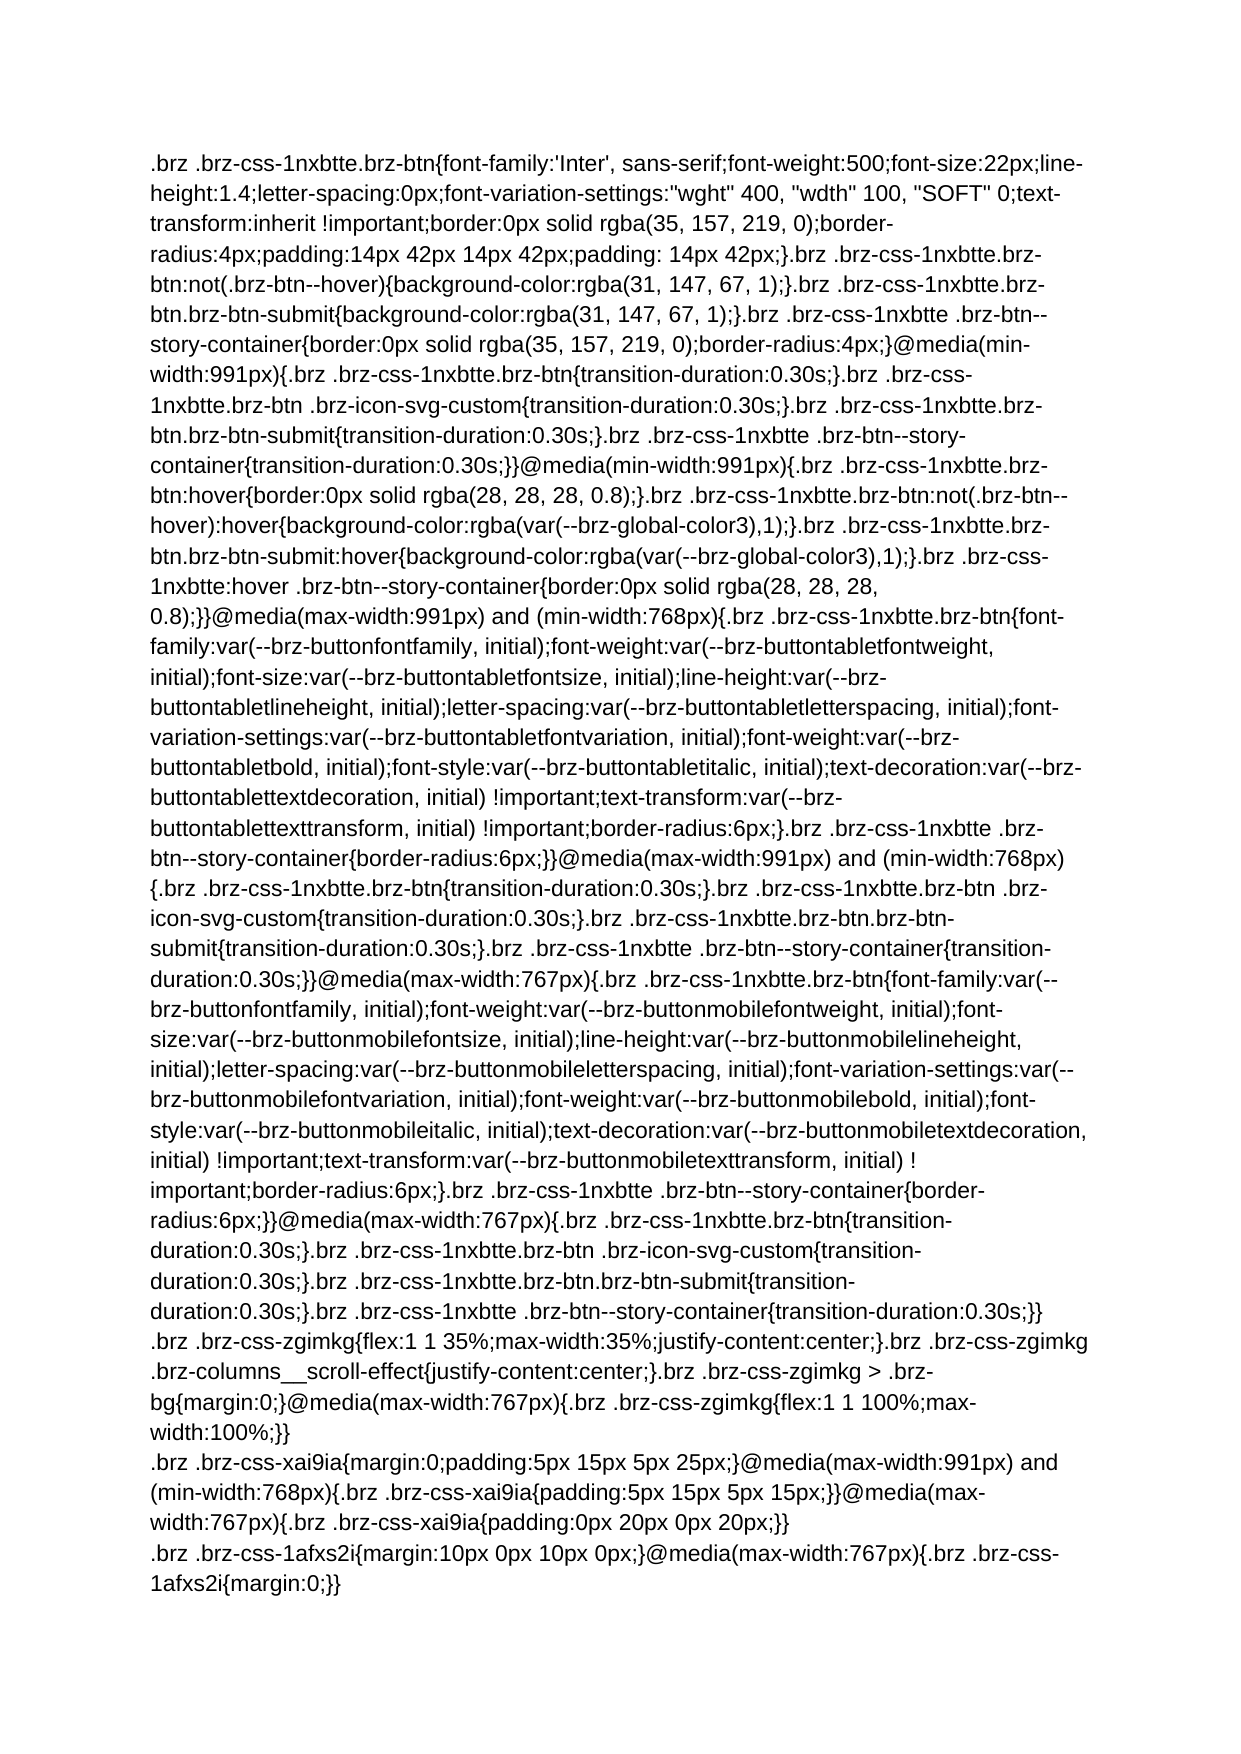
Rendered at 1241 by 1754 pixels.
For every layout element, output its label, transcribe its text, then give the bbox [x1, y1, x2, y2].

text .brz .brz-css-xai9ia{margin:0;padding:5px 15px 5px 25px;}@media(max-width:991px) and (min-width:768px){.brz .brz-css-xai9ia{padding:5px 15px 5px 15px;}}@media(max-width:767px){.brz .brz-css-xai9ia{padding:0px 20px 0px 20px;}} [150, 1449, 1090, 1536]
text .brz .brz-css-zgimkg{flex:1 1 35%;max-width:35%;justify-content:center;}.brz .brz-css-zgimkg .brz-columns__scroll-effect{justify-content:center;}.brz .brz-css-zgimkg > .brz-bg{margin:0;}@media(max-width:767px){.brz .brz-css-zgimkg{flex:1 1 100%;max-width:100%;}} [150, 1328, 1090, 1445]
text .brz .brz-css-1nxbtte.brz-btn{font-family:'Inter', sans-serif;font-weight:500;font-size:22px;line-height:1.4;letter-spacing:0px;font-variation-settings:"wght" 400, "wdth" 100, "SOFT" 0;text-transform:inherit !important;border:0px solid rgba(35, 157, 219, 0);border-radius:4px;padding:14px 42px 14px 42px;padding: 14px 42px;}.brz .brz-css-1nxbtte.brz-btn:not(.brz-btn--hover){background-color:rgba(31, 147, 67, 1);}.brz .brz-css-1nxbtte.brz-btn.brz-btn-submit{background-color:rgba(31, 147, 67, 1);}.brz .brz-css-1nxbtte .brz-btn--story-container{border:0px solid rgba(35, 157, 219, 0);border-radius:4px;}@media(min-width:991px){.brz .brz-css-1nxbtte.brz-btn{transition-duration:0.30s;}.brz .brz-css-1nxbtte.brz-btn .brz-icon-svg-custom{transition-duration:0.30s;}.brz .brz-css-1nxbtte.brz-btn.brz-btn-submit{transition-duration:0.30s;}.brz .brz-css-1nxbtte .brz-btn--story-container{transition-duration:0.30s;}}@media(min-width:991px){.brz .brz-css-1nxbtte.brz-btn:hover{border:0px solid rgba(28, 28, 28, 0.8);}.brz .brz-css-1nxbtte.brz-btn:not(.brz-btn--hover):hover{background-color:rgba(var(--brz-global-color3),1);}.brz .brz-css-1nxbtte.brz-btn.brz-btn-submit:hover{background-color:rgba(var(--brz-global-color3),1);}.brz .brz-css-1nxbtte:hover .brz-btn--story-container{border:0px solid rgba(28, 28, 28, 0.8);}}@media(max-width:991px) and (min-width:768px){.brz .brz-css-1nxbtte.brz-btn{font-family:var(--brz-buttonfontfamily, initial);font-weight:var(--brz-buttontabletfontweight, initial);font-size:var(--brz-buttontabletfontsize, initial);line-height:var(--brz-buttontabletlineheight, initial);letter-spacing:var(--brz-buttontabletletterspacing, initial);font-variation-settings:var(--brz-buttontabletfontvariation, initial);font-weight:var(--brz-buttontabletbold, initial);font-style:var(--brz-buttontabletitalic, initial);text-decoration:var(--brz-buttontablettextdecoration, initial) !important;text-transform:var(--brz-buttontablettexttransform, initial) !important;border-radius:6px;}.brz .brz-css-1nxbtte .brz-btn--story-container{border-radius:6px;}}@media(max-width:991px) and (min-width:768px){.brz .brz-css-1nxbtte.brz-btn{transition-duration:0.30s;}.brz .brz-css-1nxbtte.brz-btn .brz-icon-svg-custom{transition-duration:0.30s;}.brz .brz-css-1nxbtte.brz-btn.brz-btn-submit{transition-duration:0.30s;}.brz .brz-css-1nxbtte .brz-btn--story-container{transition-duration:0.30s;}}@media(max-width:767px){.brz .brz-css-1nxbtte.brz-btn{font-family:var(--brz-buttonfontfamily, initial);font-weight:var(--brz-buttonmobilefontweight, initial);font-size:var(--brz-buttonmobilefontsize, initial);line-height:var(--brz-buttonmobilelineheight, initial);letter-spacing:var(--brz-buttonmobileletterspacing, initial);font-variation-settings:var(--brz-buttonmobilefontvariation, initial);font-weight:var(--brz-buttonmobilebold, initial);font-style:var(--brz-buttonmobileitalic, initial);text-decoration:var(--brz-buttonmobiletextdecoration, initial) !important;text-transform:var(--brz-buttonmobiletexttransform, initial) !important;border-radius:6px;}.brz .brz-css-1nxbtte .brz-btn--story-container{border-radius:6px;}}@media(max-width:767px){.brz .brz-css-1nxbtte.brz-btn{transition-duration:0.30s;}.brz .brz-css-1nxbtte.brz-btn .brz-icon-svg-custom{transition-duration:0.30s;}.brz .brz-css-1nxbtte.brz-btn.brz-btn-submit{transition-duration:0.30s;}.brz .brz-css-1nxbtte .brz-btn--story-container{transition-duration:0.30s;}} [150, 150, 1090, 1324]
text .brz .brz-css-1afxs2i{margin:10px 0px 10px 0px;}@media(max-width:767px){.brz .brz-css-1afxs2i{margin:0;}} [150, 1539, 1090, 1596]
